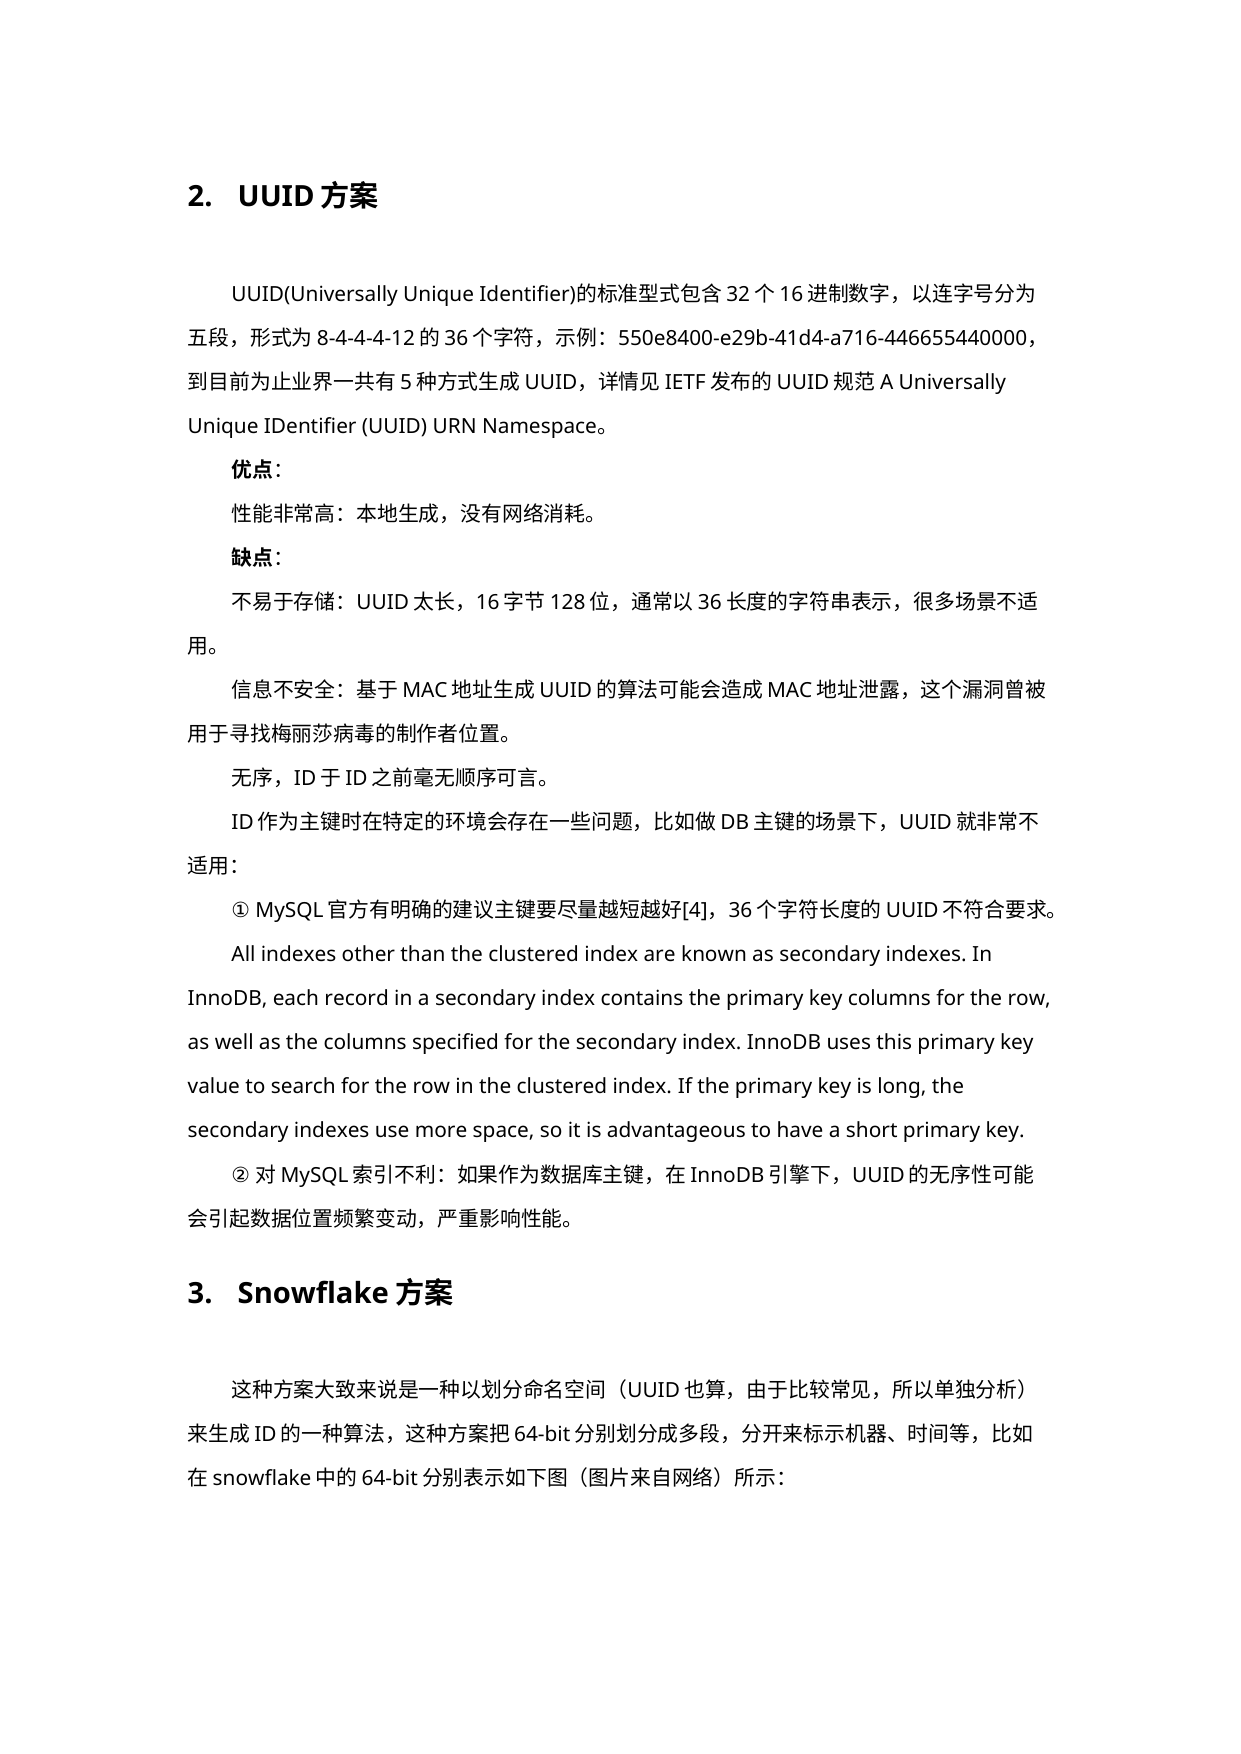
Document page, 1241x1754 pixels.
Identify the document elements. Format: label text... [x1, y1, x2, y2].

text UUID(Universally Unique Identifier)的标准型式包含32个16进制数字，以连字号分为五段，形式为8-4-4-4-12的36个字符，示例：550e8400-e29b-41d4-a716-446655440000，到目前为止业界一共有5种方式生成UUID，详情见IETF发布的UUID规范 A Universally Unique IDentifier (UUID) URN Namespace。 [187, 270, 1053, 446]
text ② 对MySQL索引不利：如果作为数据库主键，在InnoDB引擎下，UUID的无序性可能会引起数据位置频繁变动，严重影响性能。 [187, 1151, 1053, 1239]
text 不易于存储：UUID太长，16字节128位，通常以36长度的字符串表示，很多场景不适用。 [187, 578, 1053, 666]
text 信息不安全：基于MAC地址生成UUID的算法可能会造成MAC地址泄露，这个漏洞曾被用于寻找梅丽莎病毒的制作者位置。 [187, 666, 1053, 754]
text 优点： [187, 446, 1053, 490]
text ① MySQL官方有明确的建议主键要尽量越短越好[4]，36个字符长度的UUID不符合要求。 [187, 887, 1053, 931]
subtitle Snowflake方案 [187, 1268, 1053, 1312]
text 这种方案大致来说是一种以划分命名空间（UUID也算，由于比较常见，所以单独分析）来生成ID的一种算法，这种方案把64-bit分别划分成多段，分开来标示机器、时间等，比如在snowflake中的64-bit分别表示如下图（图片来自网络）所示： [187, 1366, 1053, 1498]
text All indexes other than the clustered index are known as secondary indexes. In InnoDB, each record in a secondary index contains the primary key columns for the row, as well as the columns specified for the secondary index. InnoDB uses this primary key value to search for the row in the clustered index. If the primary key is long, the secondary indexes use more space, so it is advantageous to have a short primary key. [187, 931, 1053, 1151]
text 无序，ID于ID之前毫无顺序可言。 [187, 754, 1053, 799]
text 缺点： [187, 534, 1053, 578]
subtitle UUID方案 [187, 172, 1053, 216]
text ID作为主键时在特定的环境会存在一些问题，比如做DB主键的场景下，UUID就非常不适用： [187, 799, 1053, 887]
text 性能非常高：本地生成，没有网络消耗。 [187, 490, 1053, 534]
